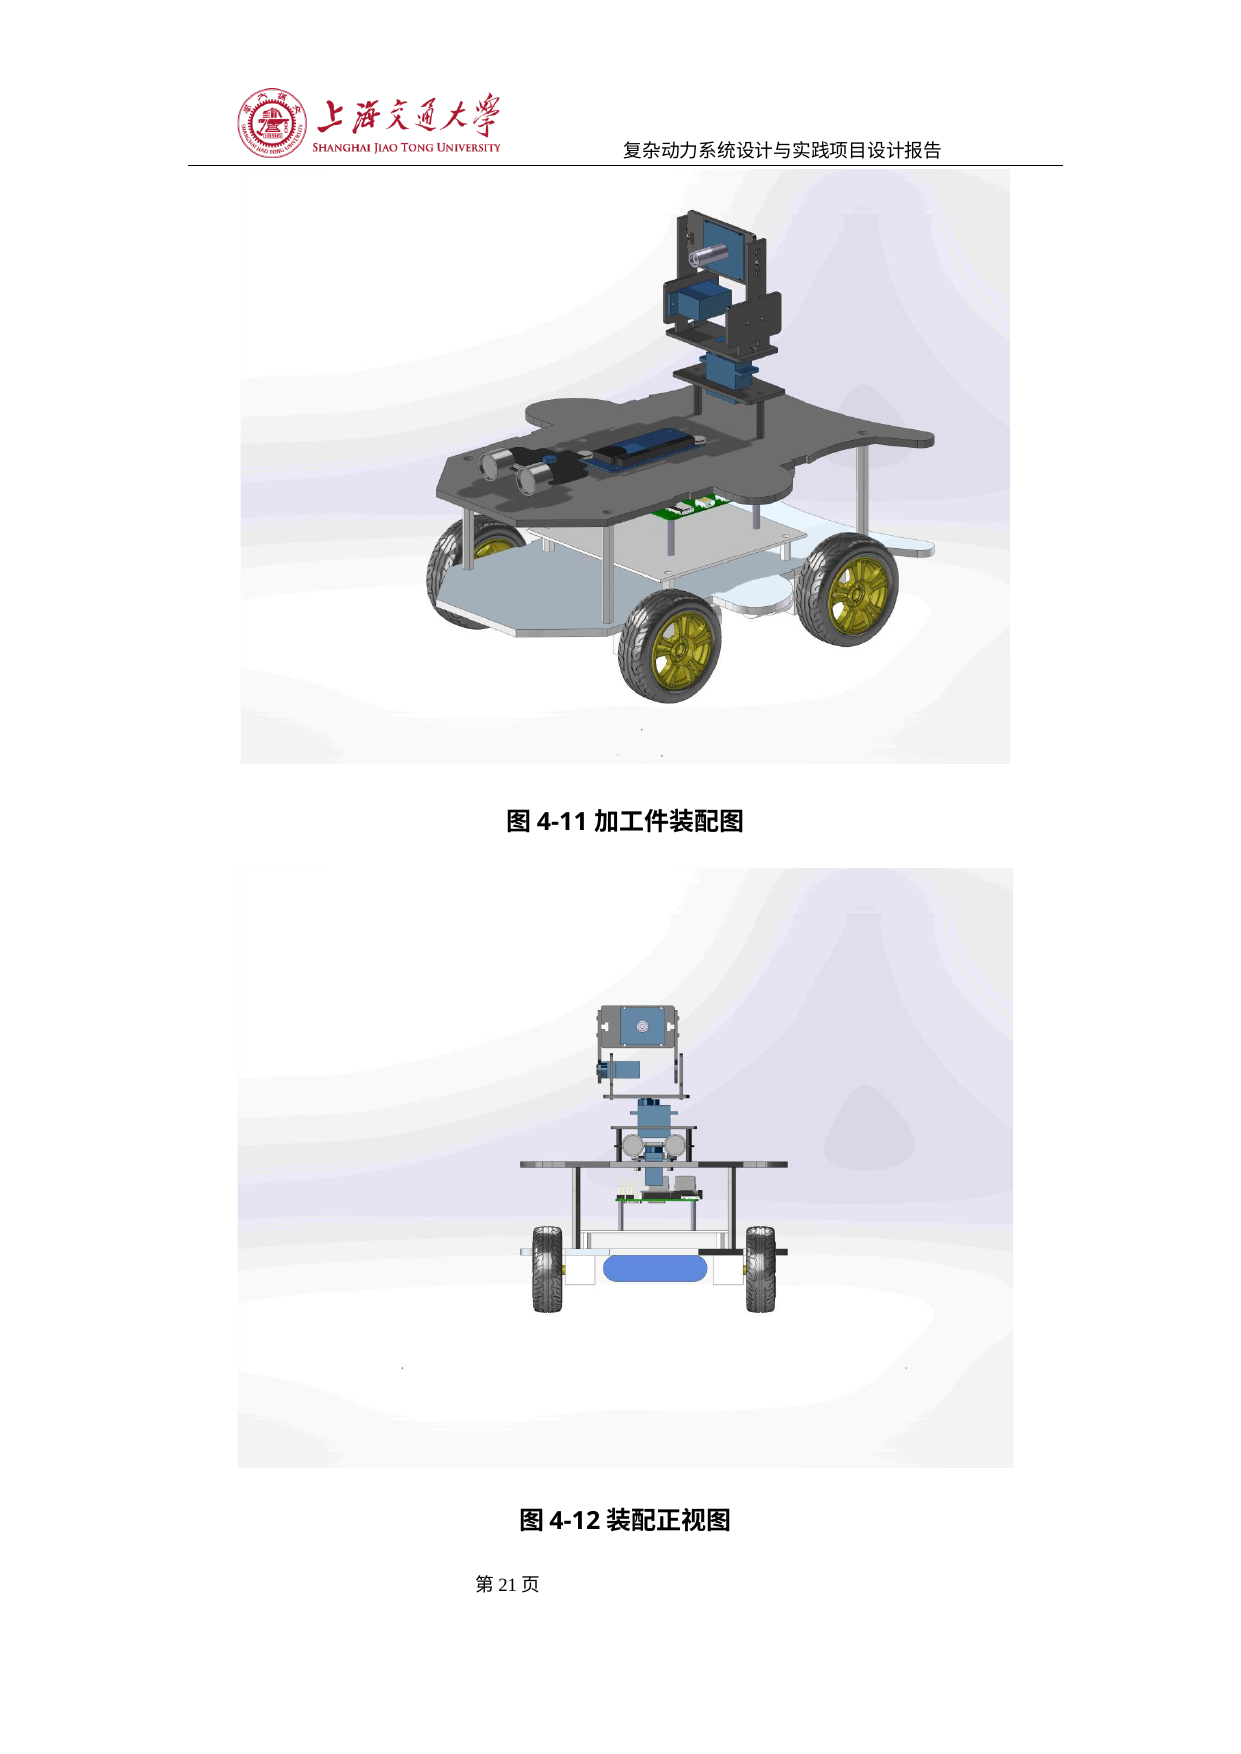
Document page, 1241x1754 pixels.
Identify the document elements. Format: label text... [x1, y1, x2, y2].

picture [237, 88, 501, 158]
picture [240, 169, 1011, 764]
text 图4-12 装配正视图 [187, 1486, 1063, 1551]
text 图4-11 加工件装配图 [187, 787, 1063, 852]
picture [237, 868, 1014, 1468]
